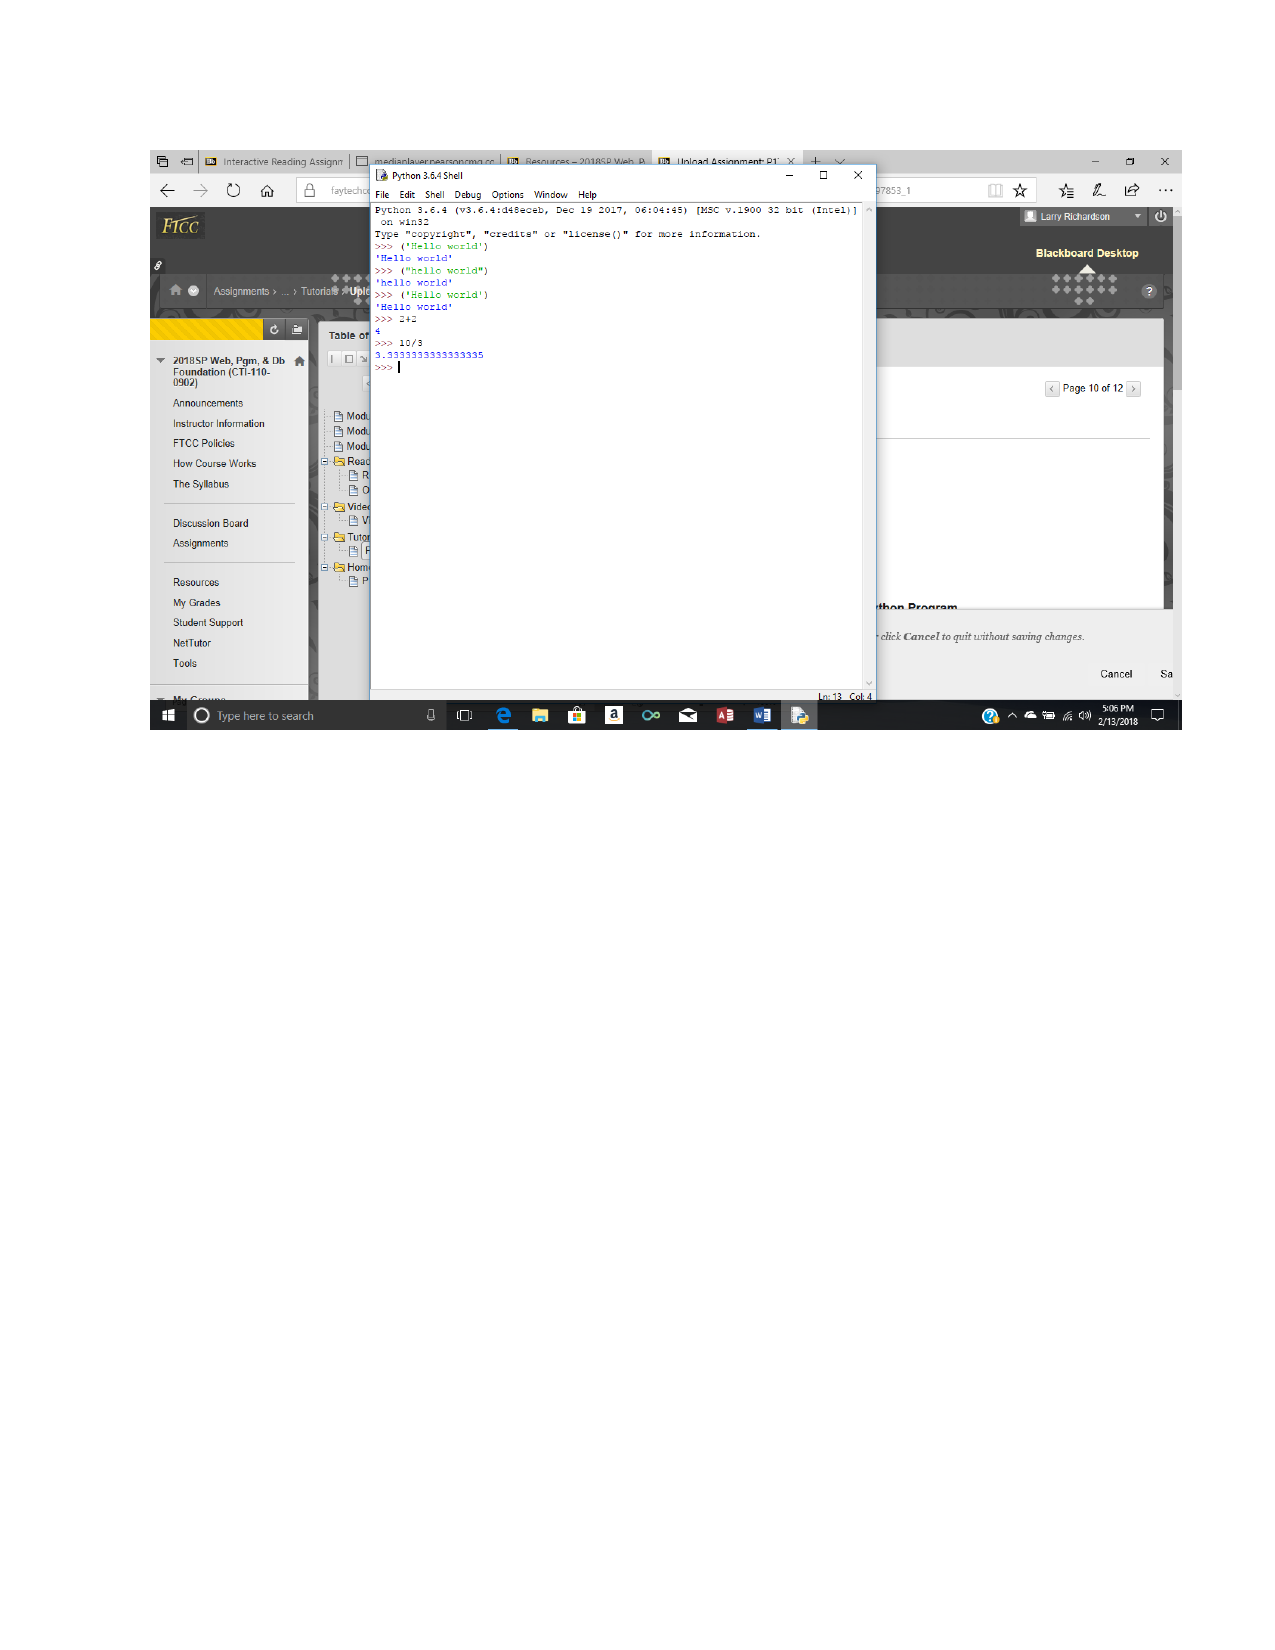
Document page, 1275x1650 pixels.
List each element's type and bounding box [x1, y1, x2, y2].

picture [150, 150, 1182, 730]
